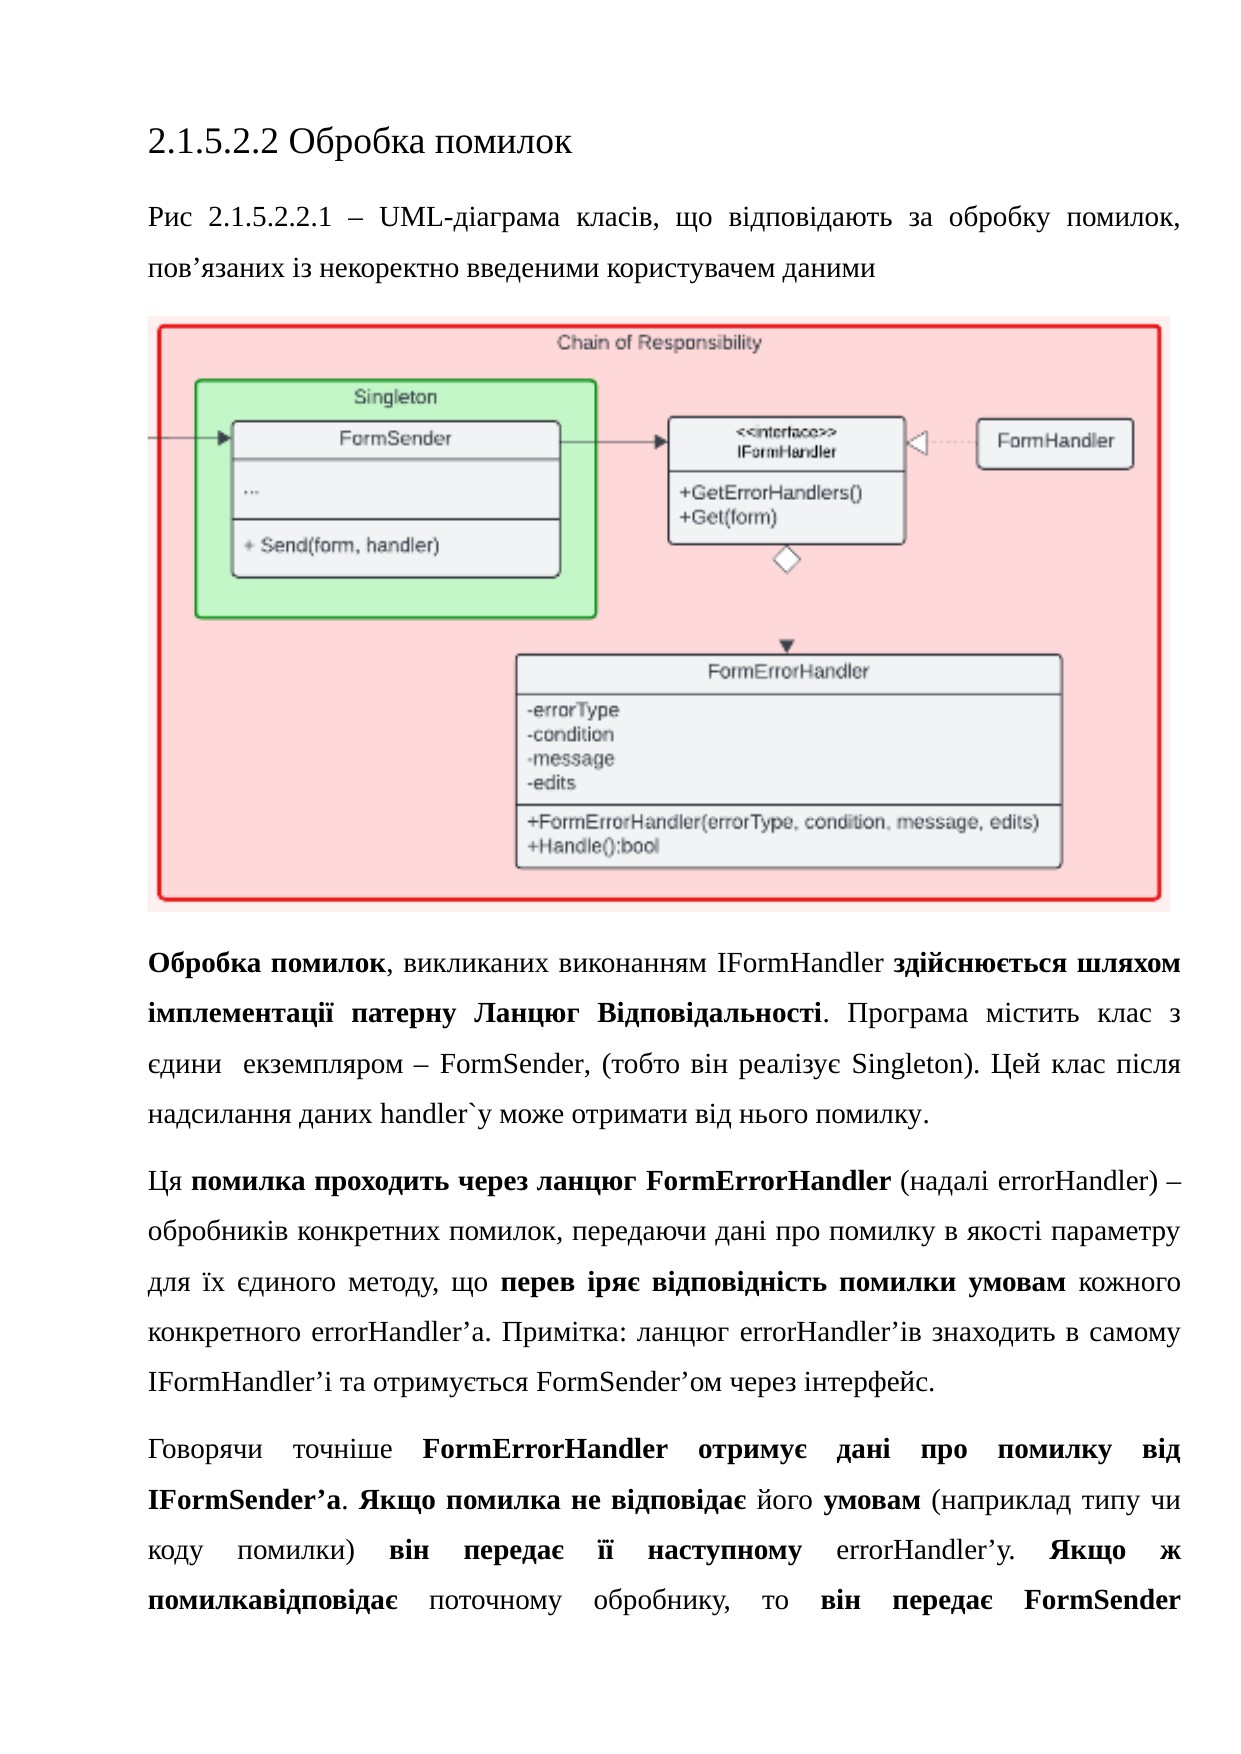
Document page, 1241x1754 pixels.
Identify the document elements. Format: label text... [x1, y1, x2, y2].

text Ця помилка проходить через ланцюг FormErrorHandler (надалі errorHandler) – обробників конкретних помилок, передаючи дані про помилку в якості параметру для їх єдиного методу, що перев іряє відповідність помилки умовам кожного конкретного errorHandler’a. Примітка: ланцюг errorHandler’ів знаходить в самому IFormHandler’і та отримується FormSender’ом через інтерфейс. [148, 1163, 1181, 1398]
text Обробка помилок, викликаних виконанням IFormHandler здійснюється шляхом імплементації патерну Ланцюг Відповідальності. Програма містить клас з єдини екземпляром – FormSender, (тобто він реалізує Singleton). Цей клас після надсилання даних handler`у може отримати від нього помилку. [148, 945, 1181, 1130]
text 2.1.5.2.2 Обробка помилок [148, 118, 1181, 161]
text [148, 1431, 1181, 1616]
text Рис 2.1.5.2.2.1 – UML-діаграма класів, що відповідають за обробку помилок, пов’язаних із некоректно введеними користувачем даними [148, 199, 1181, 283]
picture [147, 316, 1171, 912]
